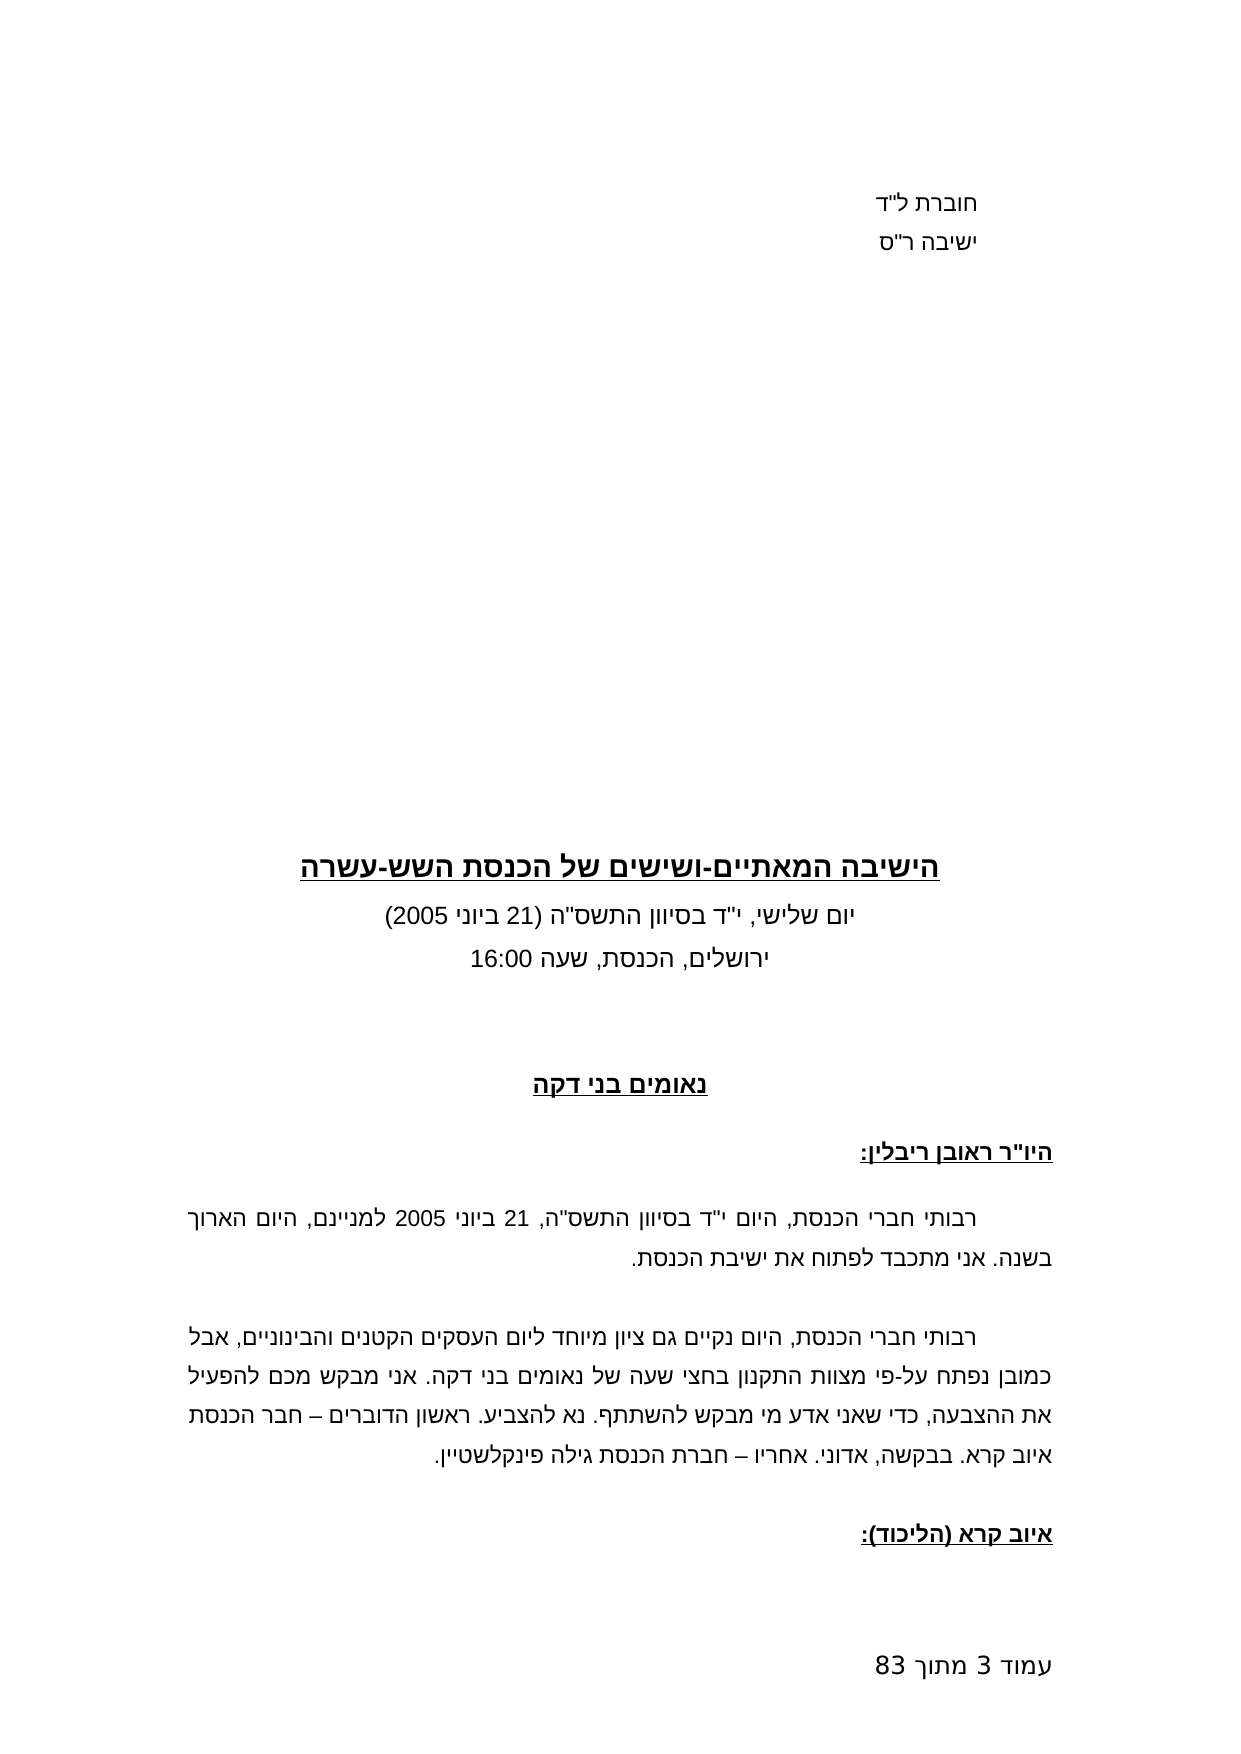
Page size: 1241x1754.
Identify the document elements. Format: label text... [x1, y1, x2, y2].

text איוב קרא (הליכוד): [187, 1521, 1053, 1547]
text היו"ר ראובן ריבלין: [187, 1139, 1053, 1166]
text הישיבה המאתיים-ושישים של הכנסת השש-עשרה [187, 851, 1053, 884]
text ירושלים, הכנסת, שעה 16:00 [187, 944, 1053, 973]
text נאומים בני דקה [187, 1070, 1053, 1098]
text רבותי חברי הכנסת, היום י"ד בסיוון התשס"ה, 21 ביוני 2005 למניינם, היום הארוך בשנה. אני מתכבד לפתוח את ישיבת הכנסת. [187, 1205, 1053, 1271]
text רבותי חברי הכנסת, היום נקיים גם ציון מיוחד ליום העסקים הקטנים והבינוניים, אבל כמובן נפתח על-פי מצוות התקנון בחצי שעה של נאומים בני דקה. אני מבקש מכם להפעיל את ההצבעה, כדי שאני אדע מי מבקש להשתתף. נא להצביע. ראשון הדוברים – חבר הכנסת איוב קרא. בבקשה, אדוני. אחריו – חברת הכנסת גילה פינקלשטיין. [187, 1323, 1053, 1468]
text חוברת ל"ד [187, 189, 1053, 216]
text ישיבה ר"ס [187, 229, 1053, 255]
text יום שלישי, י"ד בסיוון התשס"ה (21 ביוני 2005) [187, 901, 1053, 929]
